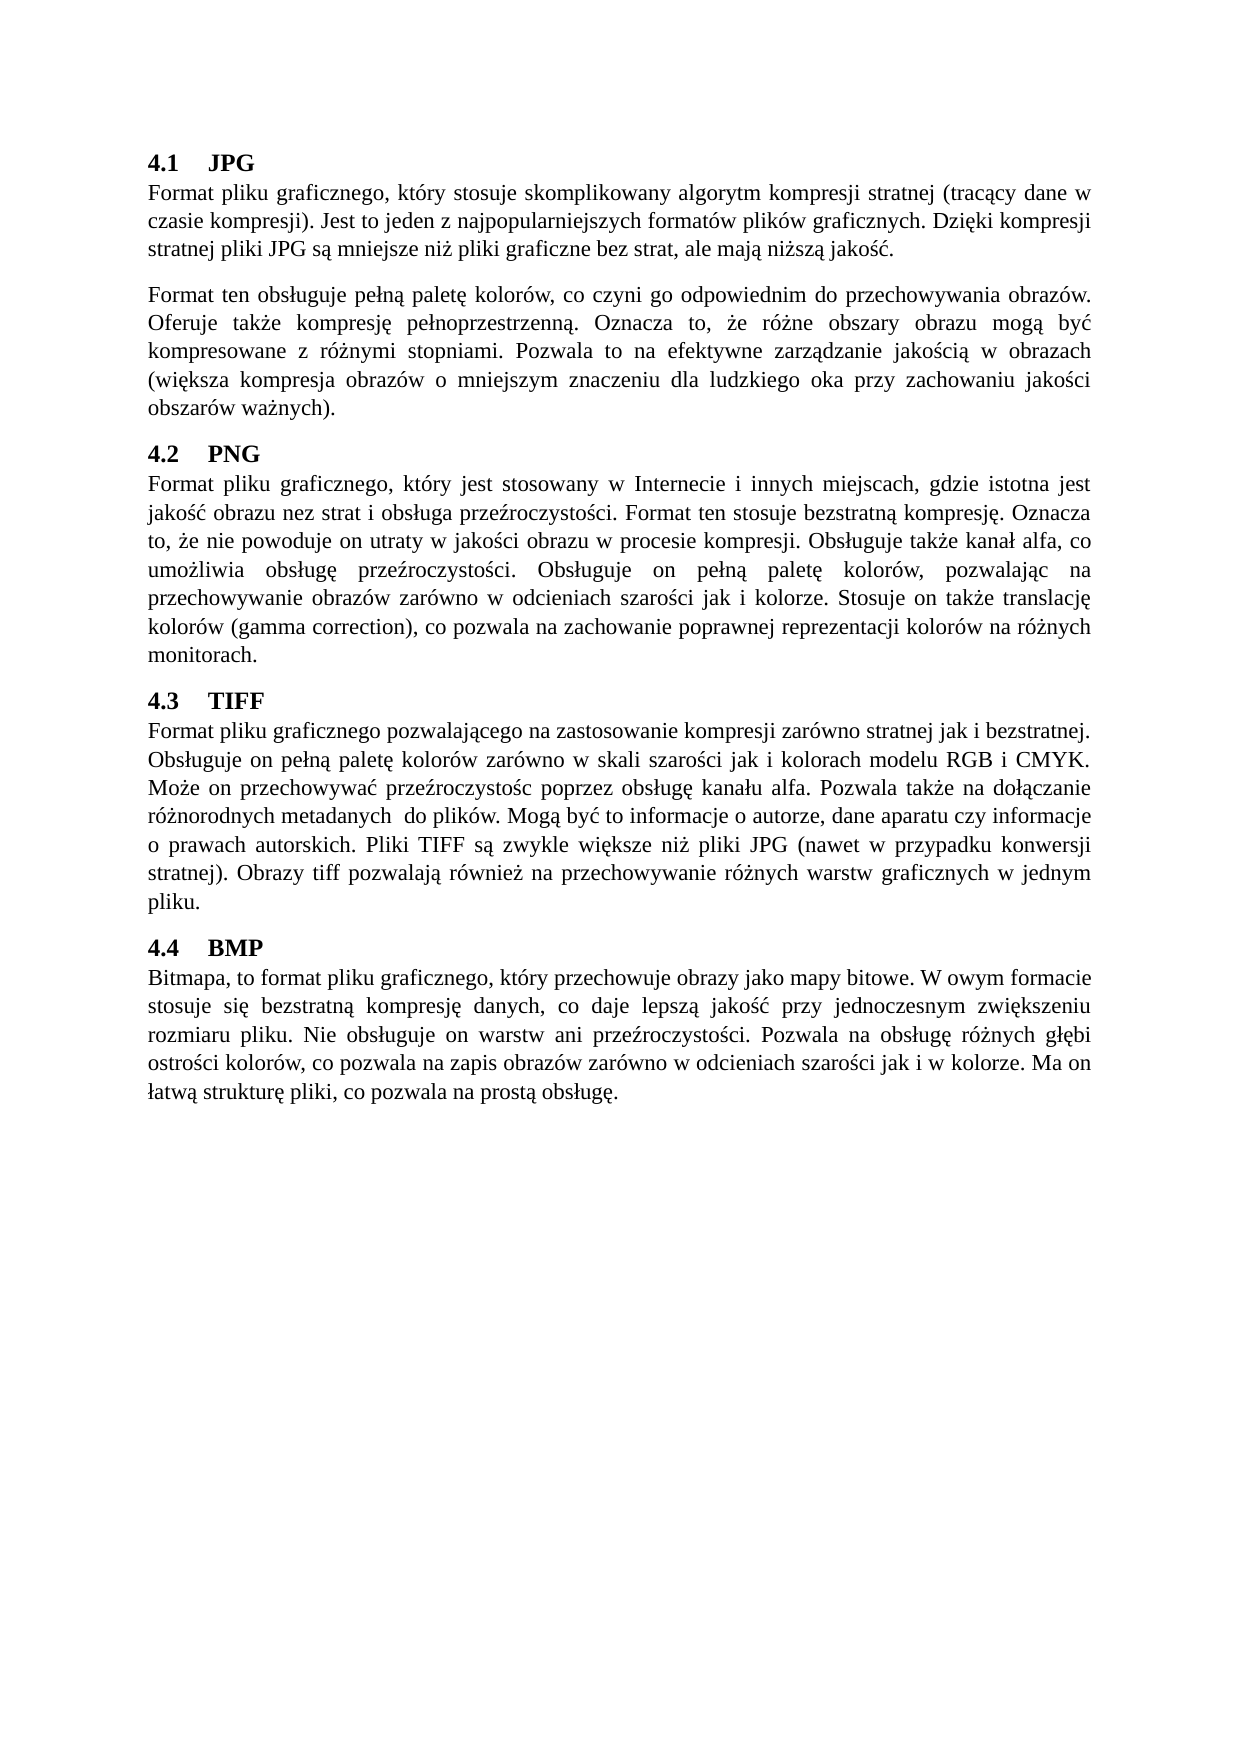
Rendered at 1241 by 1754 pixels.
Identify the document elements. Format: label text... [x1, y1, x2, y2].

text Format pliku graficznego pozwalającego na zastosowanie kompresji zarówno stratnej jak i bezstratnej. Obsługuje on pełną paletę kolorów zarówno w skali szarości jak i kolorach modelu RGB i CMYK. Może on przechowywać przeźroczystośc poprzez obsługę kanału alfa. Pozwala także na dołączanie różnorodnych metadanych do plików. Mogą być to informacje o autorze, dane aparatu czy informacje o prawach autorskich. Pliki TIFF są zwykle większe niż pliki JPG (nawet w przypadku konwersji stratnej). Obrazy tiff pozwalają również na przechowywanie różnych warstw graficznych w jednym pliku. [148, 717, 1093, 914]
text Format pliku graficznego, który jest stosowany w Internecie i innych miejscach, gdzie istotna jest jakość obrazu nez strat i obsługa przeźroczystości. Format ten stosuje bezstratną kompresję. Oznacza to, że nie powoduje on utraty w jakości obrazu w procesie kompresji. Obsługuje także kanał alfa, co umożliwia obsługę przeźroczystości. Obsługuje on pełną paletę kolorów, pozwalając na przechowywanie obrazów zarówno w odcieniach szarości jak i kolorze. Stosuje on także translację kolorów (gamma correction), co pozwala na zachowanie poprawnej reprezentacji kolorów na różnych monitorach. [148, 471, 1093, 667]
subtitle PNG [148, 439, 1093, 468]
subtitle BMP [148, 933, 1093, 962]
text Format ten obsługuje pełną paletę kolorów, co czyni go odpowiednim do przechowywania obrazów. Oferuje także kompresję pełnoprzestrzenną. Oznacza to, że różne obszary obrazu mogą być kompresowane z różnymi stopniami. Pozwala to na efektywne zarządzanie jakością w obrazach (większa kompresja obrazów o mniejszym znaczeniu dla ludzkiego oka przy zachowaniu jakości obszarów ważnych). [148, 281, 1093, 421]
text Format pliku graficznego, który stosuje skomplikowany algorytm kompresji stratnej (tracący dane w czasie kompresji). Jest to jeden z najpopularniejszych formatów plików graficznych. Dzięki kompresji stratnej pliki JPG są mniejsze niż pliki graficzne bez strat, ale mają niższą jakość. [148, 179, 1093, 262]
subtitle TIFF [148, 686, 1093, 715]
subtitle JPG [148, 148, 1093, 176]
text Bitmapa, to format pliku graficznego, który przechowuje obrazy jako mapy bitowe. W owym formacie stosuje się bezstratną kompresję danych, co daje lepszą jakość przy jednoczesnym zwiększeniu rozmiaru pliku. Nie obsługuje on warstw ani przeźroczystości. Pozwala na obsługę różnych głębi ostrości kolorów, co pozwala na zapis obrazów zarówno w odcieniach szarości jak i w kolorze. Ma on łatwą strukturę pliki, co pozwala na prostą obsługę. [148, 964, 1093, 1104]
